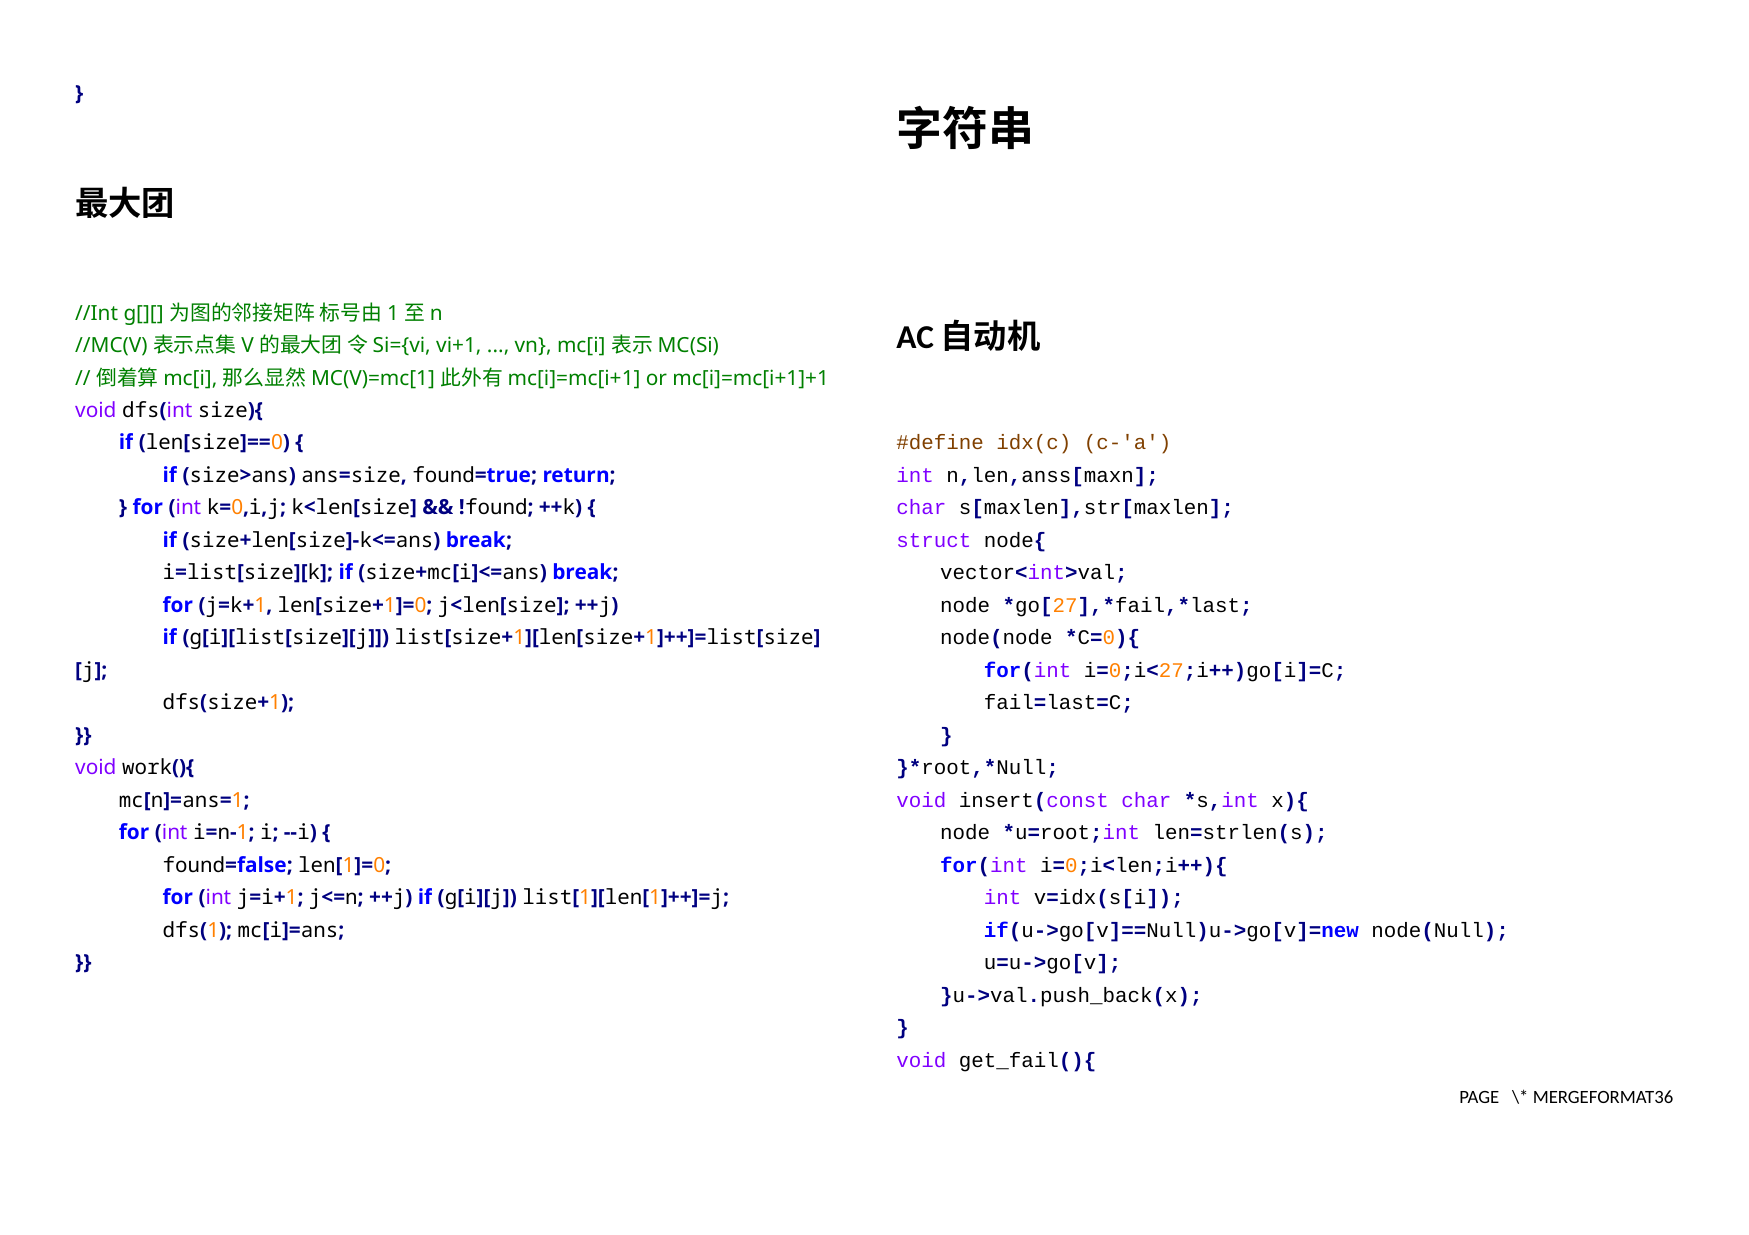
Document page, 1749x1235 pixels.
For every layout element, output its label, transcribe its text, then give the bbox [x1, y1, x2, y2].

text if (len[size]==0) { [75, 425, 852, 458]
subtitle 字符串 [896, 76, 1673, 174]
text dfs(size+1); [75, 685, 852, 718]
text char s[maxlen],str[maxlen]; [896, 493, 1673, 525]
subtitle AC自动机 [896, 301, 1673, 366]
text if(u->go[v]==Null)u->go[v]=new node(Null); [896, 915, 1673, 948]
text } [896, 720, 1673, 753]
text for(int i=0;i<len;i++){ [896, 850, 1673, 883]
text mc[n]=ans=1; [75, 783, 852, 815]
text u=u->go[v]; [896, 948, 1673, 980]
subtitle 最大团 [75, 168, 852, 233]
text void work(){ [75, 750, 852, 783]
text // 倒着算 mc[i], 那么显然 MC(V)=mc[1] 此外有 mc[i]=mc[i+1] or mc[i]=mc[i+1]+1 [75, 360, 852, 393]
text if (size+len[size]-k<=ans) break; [75, 523, 852, 555]
text void dfs(int size){ [75, 393, 852, 425]
text #define idx(c) (c-'a') [896, 428, 1673, 460]
text for (j=k+1, len[size+1]=0; j<len[size]; ++j) [75, 588, 852, 620]
text } [896, 1013, 1673, 1045]
text }u->val.push_back(x); [896, 980, 1673, 1013]
text }} [75, 718, 852, 750]
text }*root,*Null; [896, 753, 1673, 785]
text node *u=root;int len=strlen(s); [896, 818, 1673, 850]
text //MC(V) 表示点集 V 的最大团 令 Si={vi, vi+1, ..., vn}, mc[i] 表示 MC(Si) [75, 328, 852, 360]
text if (size>ans) ans=size, found=true; return; [75, 458, 852, 490]
text if (g[i][list[size][j]]) list[size+1][len[size+1]++]=list[size][j]; [75, 620, 852, 685]
text void get_fail(){ [896, 1045, 1673, 1078]
text for (int i=n-1; i; --i) { [75, 815, 852, 848]
text found=false; len[1]=0; [75, 848, 852, 880]
text for(int i=0;i<27;i++)go[i]=C; [896, 655, 1673, 688]
text for (int j=i+1; j<=n; ++j) if (g[i][j]) list[1][len[1]++]=j; [75, 880, 852, 913]
text struct node{ [896, 525, 1673, 558]
text } [75, 76, 852, 109]
text node(node *C=0){ [896, 623, 1673, 655]
text } for (int k=0,i,j; k<len[size] && !found; ++k) { [75, 490, 852, 523]
text fail=last=C; [896, 688, 1673, 720]
text dfs(1); mc[i]=ans; [75, 913, 852, 945]
text //Int g[][] 为图的邻接矩阵 标号由 1 至 n [75, 295, 852, 328]
text void insert(const char *s,int x){ [896, 785, 1673, 818]
text }} [75, 945, 852, 978]
text vector<int>val; [896, 558, 1673, 590]
text int n,len,anss[maxn]; [896, 460, 1673, 493]
text node *go[27],*fail,*last; [896, 590, 1673, 623]
text int v=idx(s[i]); [896, 883, 1673, 915]
text i=list[size][k]; if (size+mc[i]<=ans) break; [75, 555, 852, 588]
